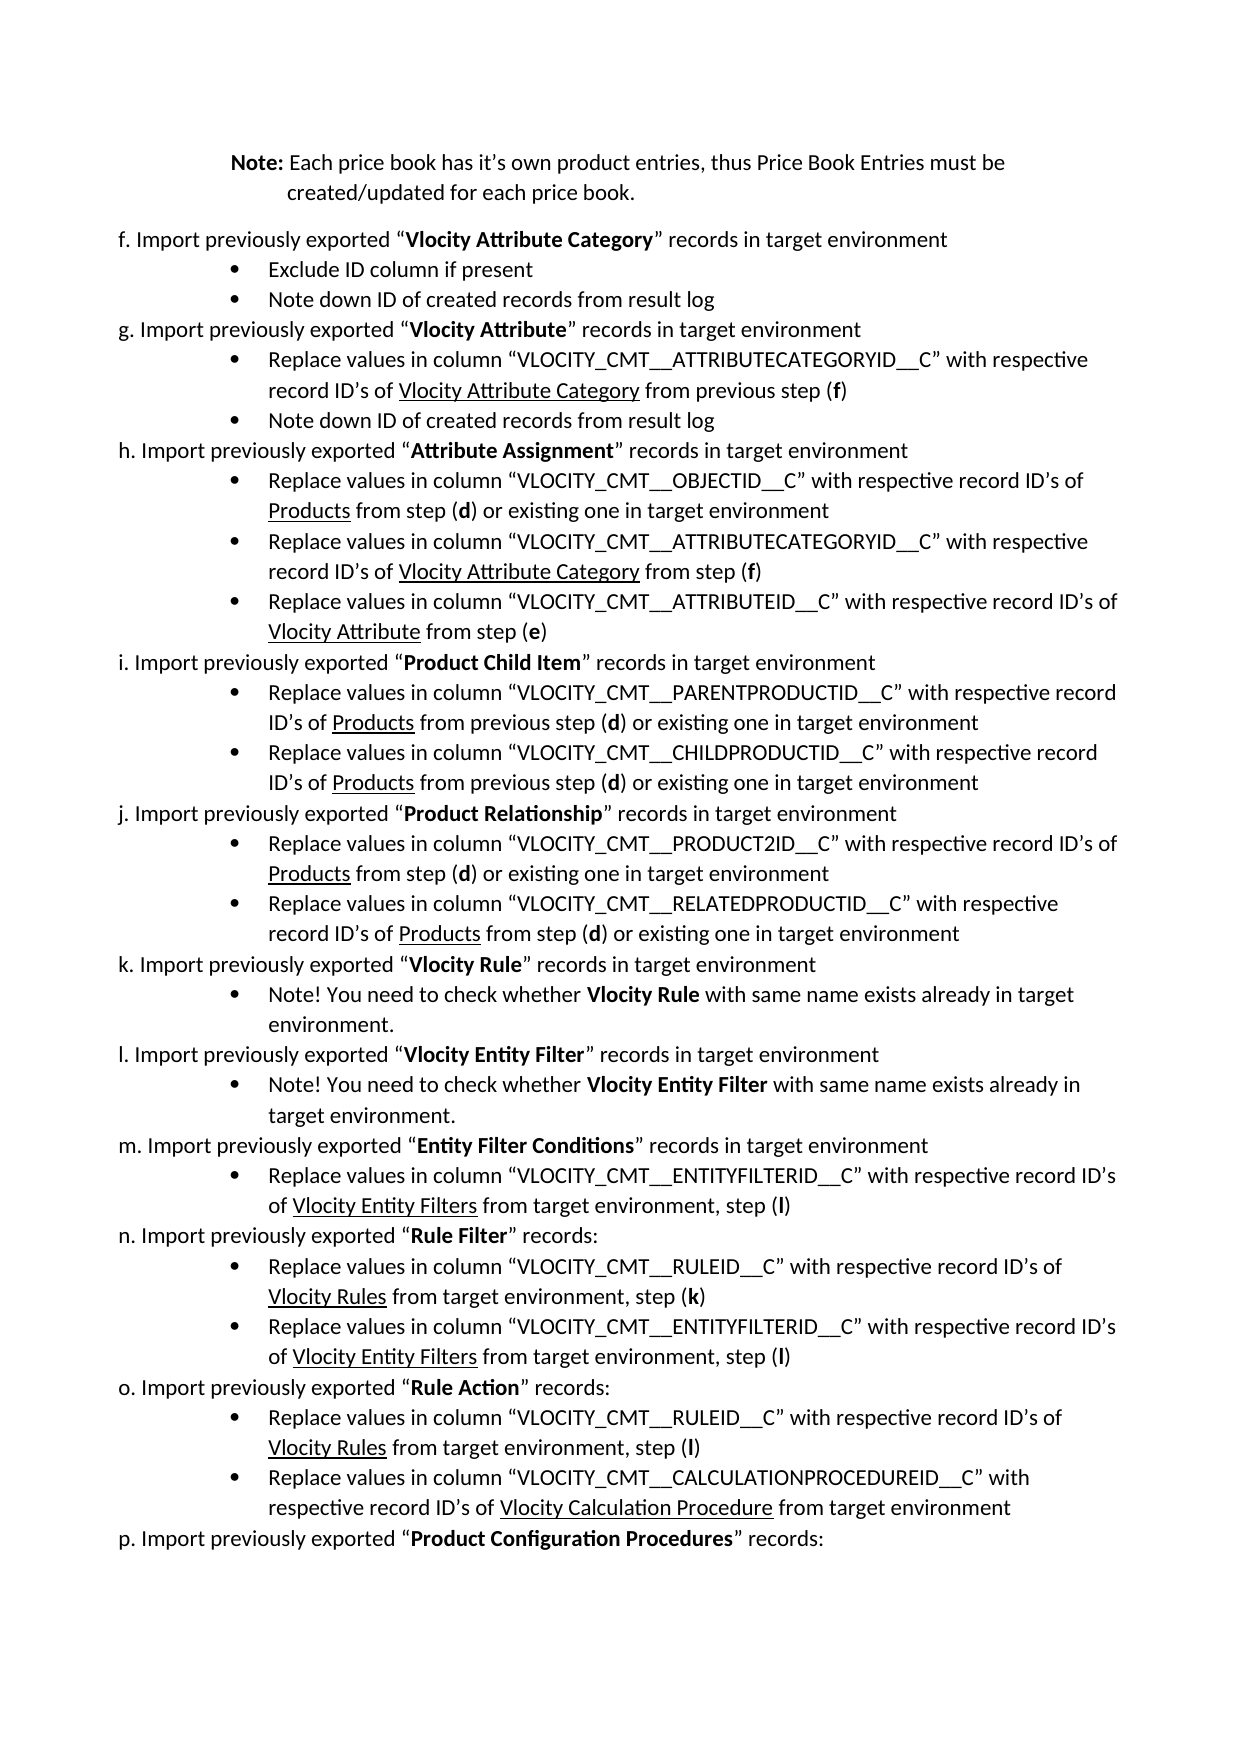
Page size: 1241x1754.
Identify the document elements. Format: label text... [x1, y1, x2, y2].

text Note: Each price book has it’s own product entries, thus Price Book Entries must be created/updated for each price book. [231, 148, 1122, 206]
list Import previously exported “Entity Filter Conditions” records in target environment [118, 1131, 1122, 1159]
list Replace values in column “VLOCITY_CMT__RULEID__C” with respective record ID’s of Vlocity Rules from target environment, step (k) [231, 1252, 1122, 1310]
list Note! You need to check whether Vlocity Entity Filter with same name exists already in target environment. [231, 1071, 1122, 1129]
list Import previously exported “Vlocity Rule” records in target environment [118, 950, 1122, 978]
list Note down ID of created records from result log [231, 285, 1122, 313]
list Import previously exported “Vlocity Attribute” records in target environment [118, 315, 1122, 343]
list Replace values in column “VLOCITY_CMT__CHILDPRODUCTID__C” with respective record ID’s of Products from previous step (d) or existing one in target environment [231, 738, 1122, 796]
list Import previously exported “Product Relationship” records in target environment [118, 799, 1122, 827]
list Replace values in column “VLOCITY_CMT__ENTITYFILTERID__C” with respective record ID’s of Vlocity Entity Filters from target environment, step (l) [231, 1161, 1122, 1219]
list Exclude ID column if present [231, 255, 1122, 283]
list Replace values in column “VLOCITY_CMT__RULEID__C” with respective record ID’s of Vlocity Rules from target environment, step (l) [231, 1403, 1122, 1461]
list Replace values in column “VLOCITY_CMT__ATTRIBUTECATEGORYID__C” with respective record ID’s of Vlocity Attribute Category from previous step (f) [231, 346, 1122, 404]
list Import previously exported “Rule Filter” records: [118, 1222, 1122, 1249]
list Replace values in column “VLOCITY_CMT__ATTRIBUTECATEGORYID__C” with respective record ID’s of Vlocity Attribute Category from step (f) [231, 527, 1122, 585]
list Replace values in column “VLOCITY_CMT__CALCULATIONPROCEDUREID__C” with respective record ID’s of Vlocity Calculation Procedure from target environment [231, 1463, 1122, 1521]
list Import previously exported “Vlocity Attribute Category” records in target environment [118, 225, 1122, 253]
list Import previously exported “Vlocity Entity Filter” records in target environment [118, 1040, 1122, 1068]
list Replace values in column “VLOCITY_CMT__ATTRIBUTEID__C” with respective record ID’s of Vlocity Attribute from step (e) [231, 587, 1122, 645]
list Replace values in column “VLOCITY_CMT__PRODUCT2ID__C” with respective record ID’s of Products from step (d) or existing one in target environment [231, 829, 1122, 887]
list Import previously exported “Product Child Item” records in target environment [118, 648, 1122, 676]
list Note! You need to check whether Vlocity Rule with same name exists already in target environment. [231, 980, 1122, 1038]
list Import previously exported “Product Configuration Procedures” records: [118, 1524, 1122, 1552]
list Import previously exported “Attribute Assignment” records in target environment [118, 436, 1122, 464]
list Import previously exported “Rule Action” records: [118, 1373, 1122, 1401]
list Replace values in column “VLOCITY_CMT__OBJECTID__C” with respective record ID’s of Products from step (d) or existing one in target environment [231, 466, 1122, 524]
list Replace values in column “VLOCITY_CMT__ENTITYFILTERID__C” with respective record ID’s of Vlocity Entity Filters from target environment, step (l) [231, 1312, 1122, 1370]
list Replace values in column “VLOCITY_CMT__PARENTPRODUCTID__C” with respective record ID’s of Products from previous step (d) or existing one in target environment [231, 678, 1122, 736]
list Replace values in column “VLOCITY_CMT__RELATEDPRODUCTID__C” with respective record ID’s of Products from step (d) or existing one in target environment [231, 889, 1122, 947]
list Note down ID of created records from result log [231, 406, 1122, 434]
